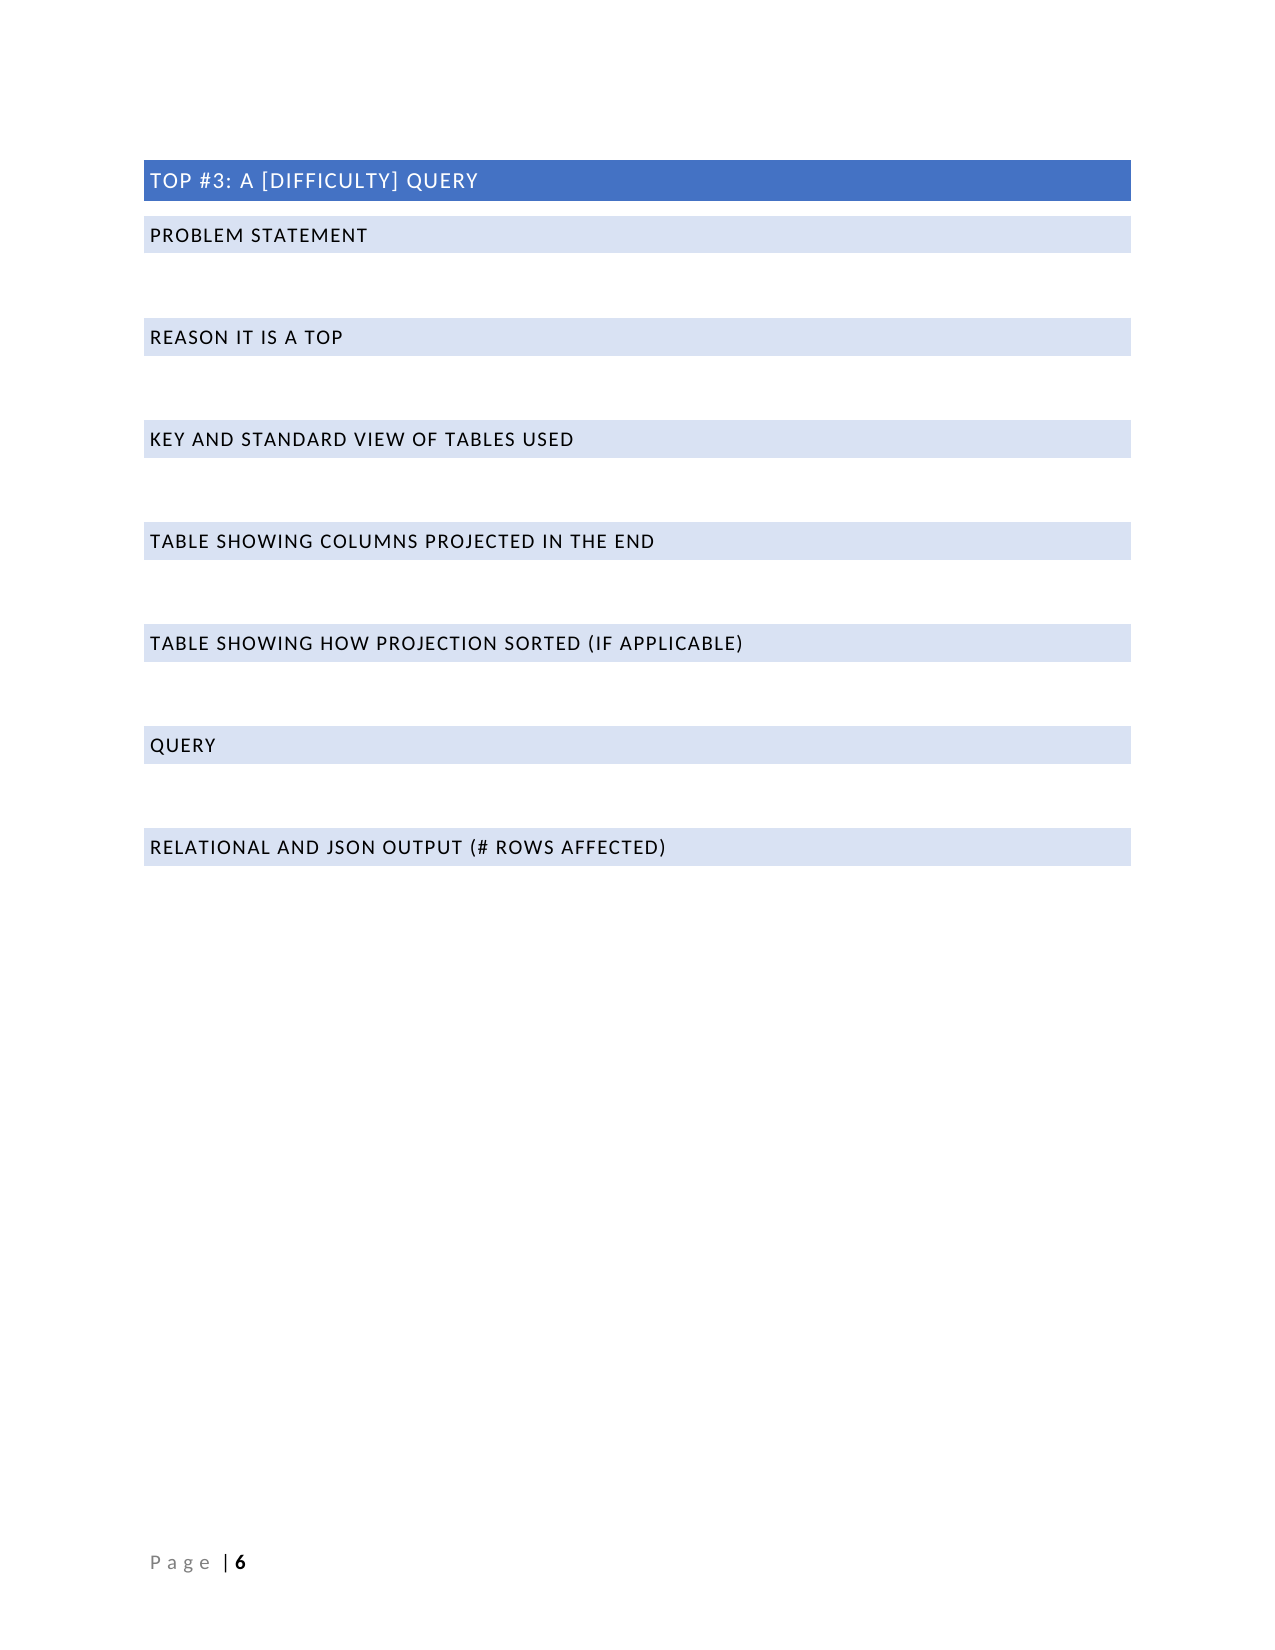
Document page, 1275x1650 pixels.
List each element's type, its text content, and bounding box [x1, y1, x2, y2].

subtitle Relational and Json Output (# Rows Affected) [150, 834, 1125, 860]
subtitle Table showing columns projected in the end [150, 528, 1125, 553]
subtitle Reason it is a top [150, 324, 1125, 349]
subtitle Key and Standard View of Tables Used [150, 426, 1125, 451]
subtitle Problem Statement [150, 222, 1125, 247]
subtitle Table showing how projection sorted (if applicable) [150, 630, 1125, 656]
subtitle Top #3: A [Difficulty] Query [150, 167, 1125, 195]
subtitle Query [150, 732, 1125, 758]
